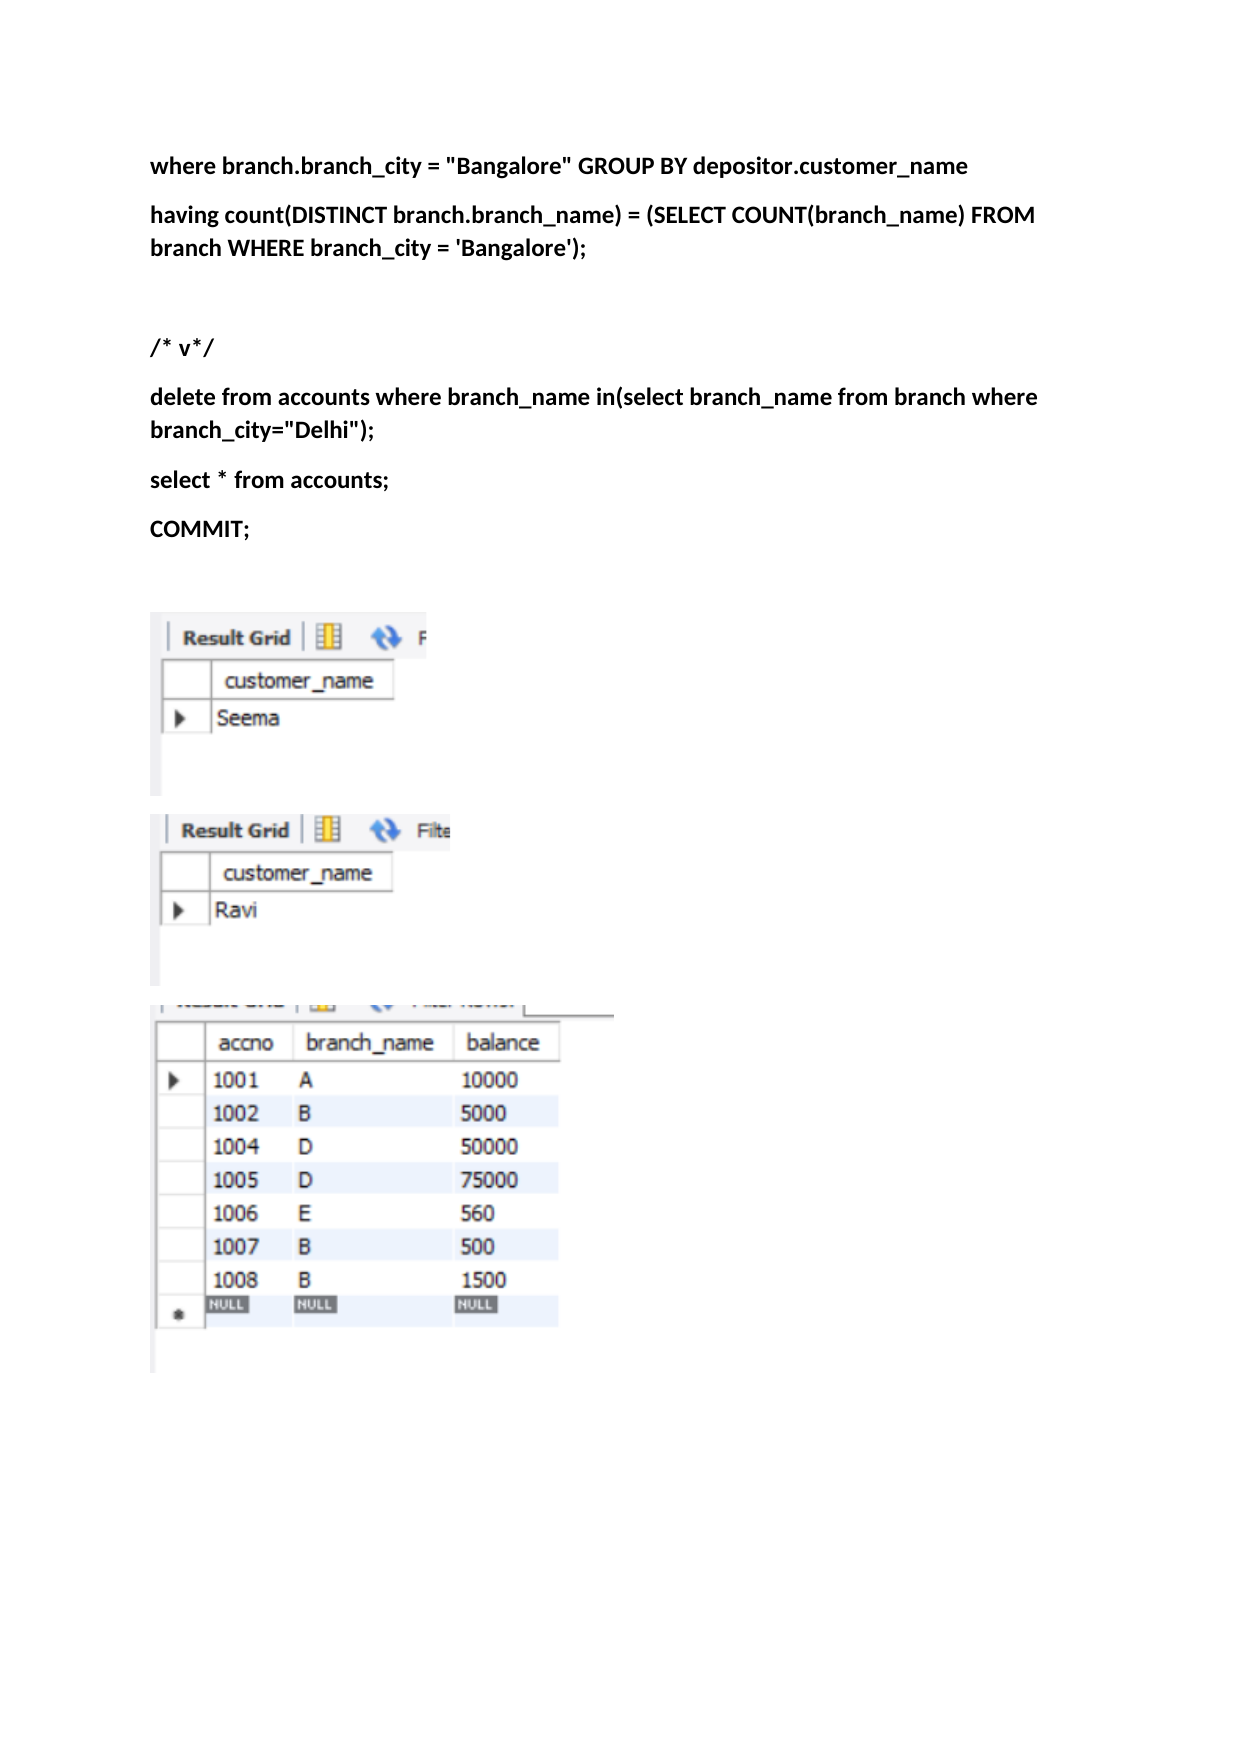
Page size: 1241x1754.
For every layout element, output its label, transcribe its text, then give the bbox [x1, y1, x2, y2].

text delete from accounts where branch_name in(select branch_name from branch where branch_city="Delhi"); [150, 381, 1090, 445]
picture [150, 814, 451, 986]
picture [150, 1005, 614, 1373]
picture [150, 612, 427, 796]
text COMMIT; [150, 513, 1090, 544]
text where branch.branch_city = "Bangalore" GROUP BY depositor.customer_name [150, 150, 1090, 181]
text /* v*/ [150, 332, 1090, 362]
text having count(DISTINCT branch.branch_name) = (SELECT COUNT(branch_name) FROM branch WHERE branch_city = 'Bangalore'); [150, 199, 1090, 263]
text select * from accounts; [150, 464, 1090, 494]
